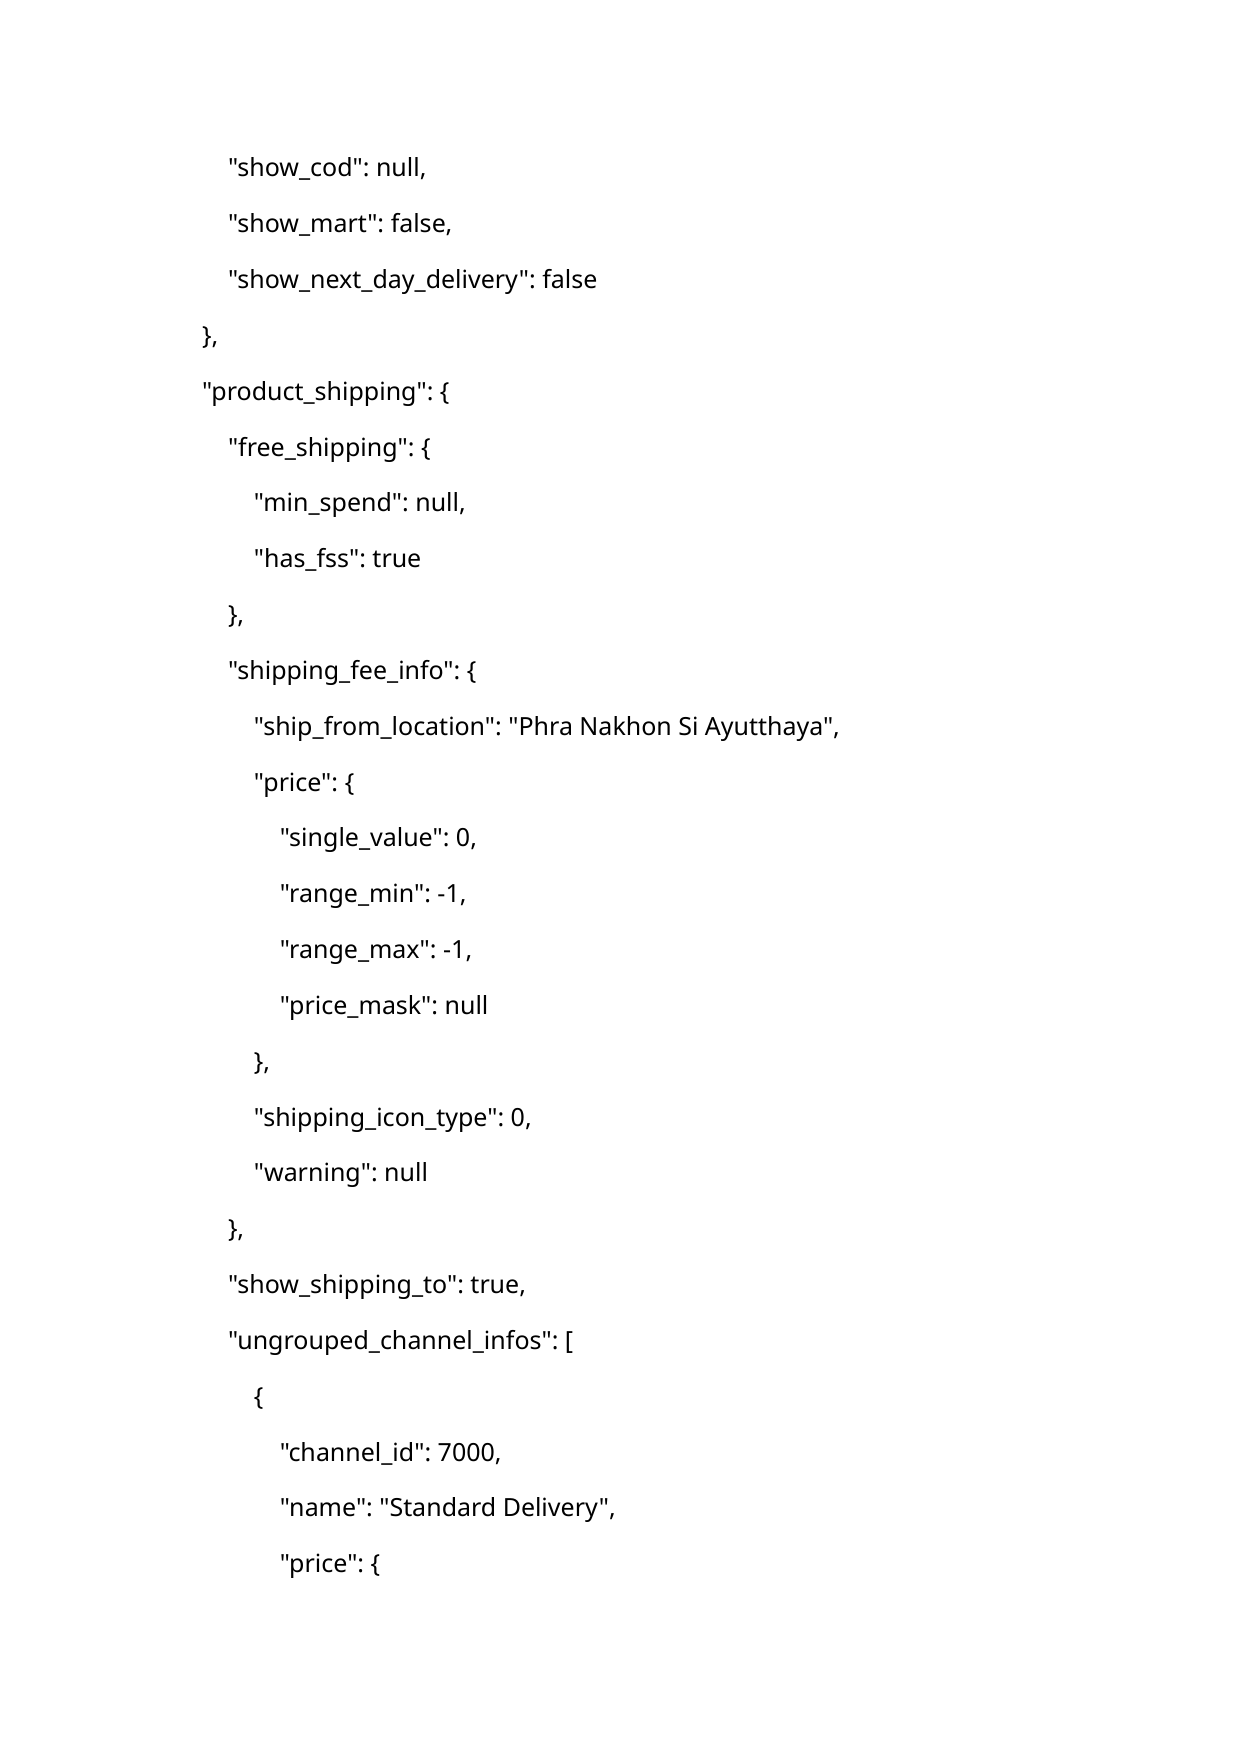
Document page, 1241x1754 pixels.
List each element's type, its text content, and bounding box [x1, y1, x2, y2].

text "price": { [150, 1546, 1090, 1580]
text "show_cod": null, [150, 150, 1090, 184]
text }, [150, 1043, 1090, 1077]
text "price_mask": null [150, 987, 1090, 1022]
text { [150, 1378, 1090, 1412]
text "ungrouped_channel_infos": [ [150, 1322, 1090, 1357]
text "price": { [150, 764, 1090, 798]
text }, [150, 1211, 1090, 1245]
text "name": "Standard Delivery", [150, 1490, 1090, 1524]
text "min_spend": null, [150, 485, 1090, 519]
text "has_fss": true [150, 541, 1090, 575]
text "free_shipping": { [150, 429, 1090, 463]
text "ship_from_location": "Phra Nakhon Si Ayutthaya", [150, 708, 1090, 742]
text "range_max": -1, [150, 932, 1090, 966]
text "warning": null [150, 1155, 1090, 1189]
text "range_min": -1, [150, 876, 1090, 910]
text "show_next_day_delivery": false [150, 262, 1090, 296]
text "channel_id": 7000, [150, 1434, 1090, 1468]
text "single_value": 0, [150, 820, 1090, 854]
text "shipping_icon_type": 0, [150, 1099, 1090, 1133]
text "show_mart": false, [150, 206, 1090, 240]
text "product_shipping": { [150, 373, 1090, 407]
text }, [150, 317, 1090, 352]
text }, [150, 597, 1090, 631]
text "shipping_fee_info": { [150, 652, 1090, 687]
text "show_shipping_to": true, [150, 1267, 1090, 1301]
